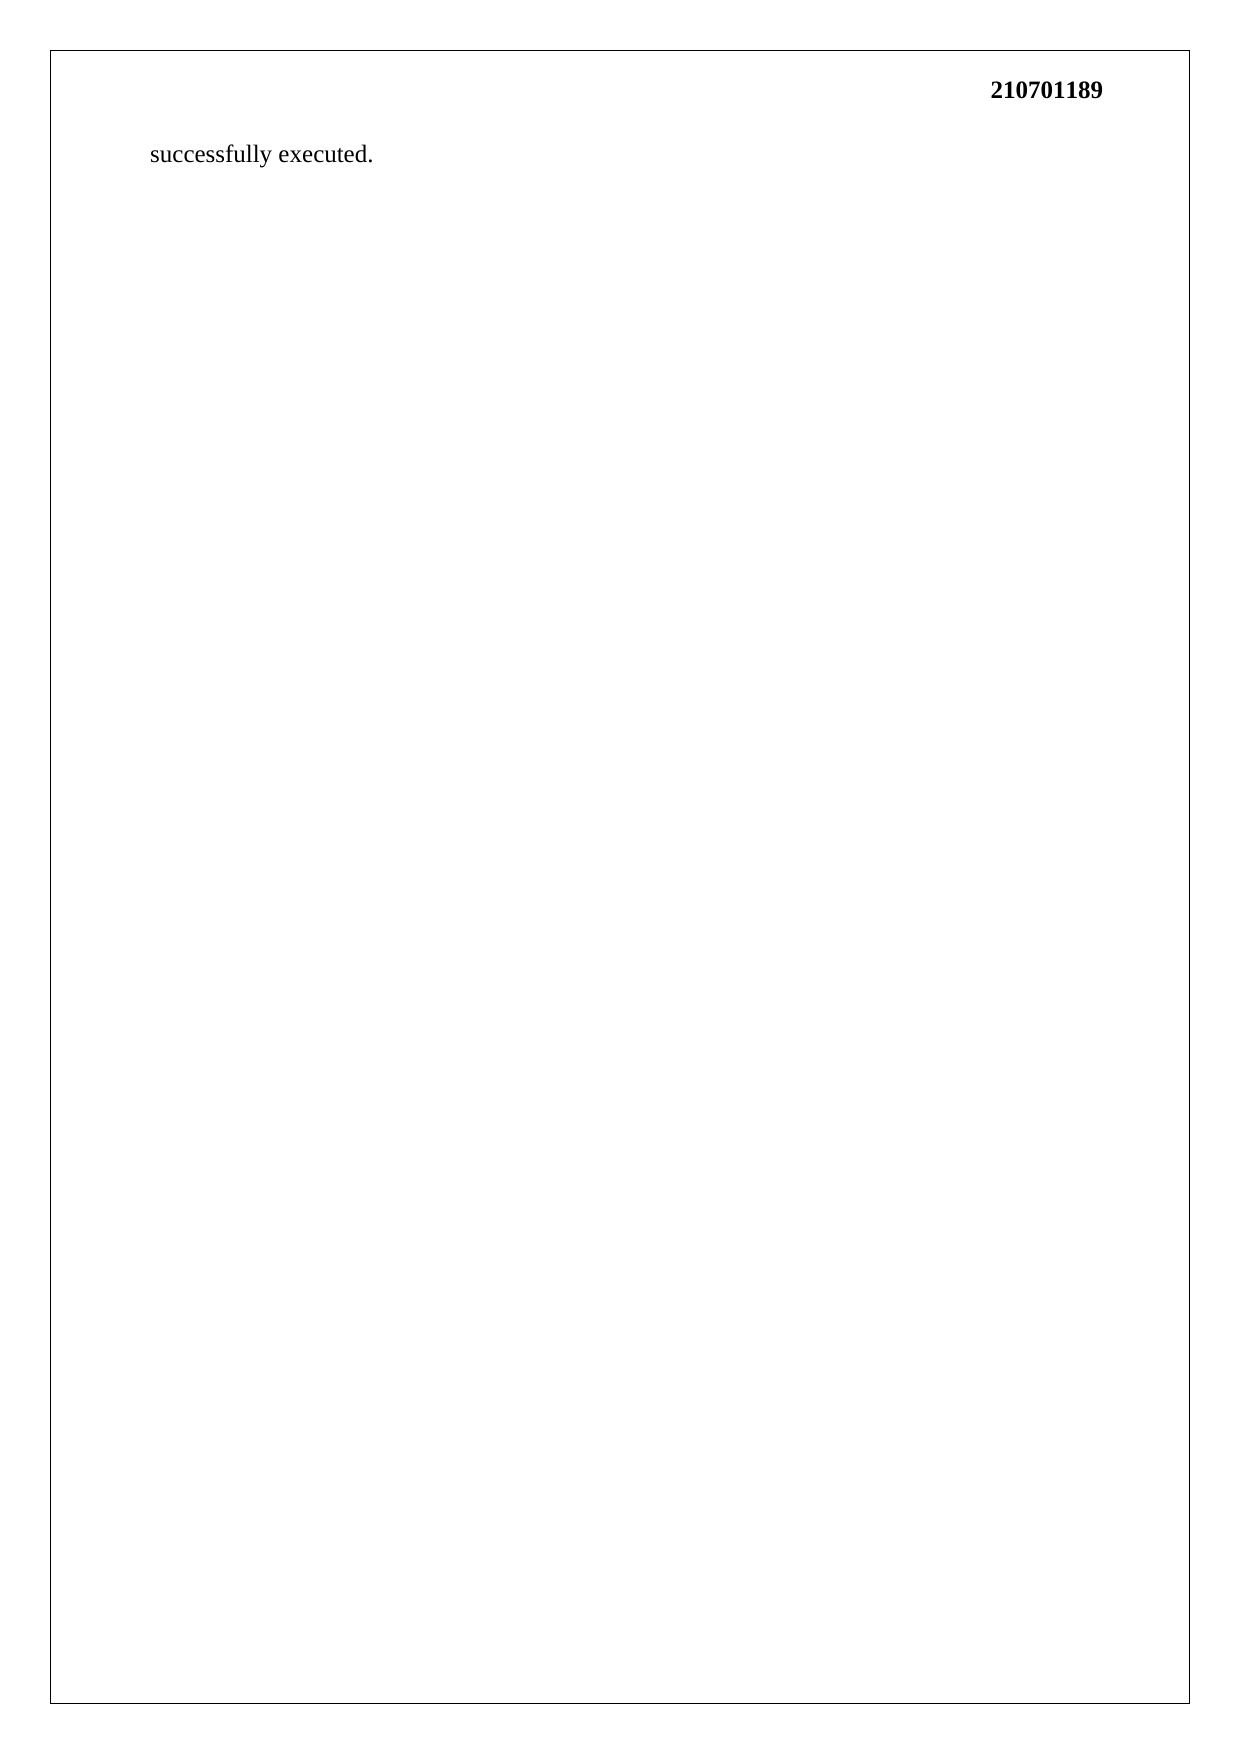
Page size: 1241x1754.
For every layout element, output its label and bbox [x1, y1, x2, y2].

text [150, 139, 1103, 168]
